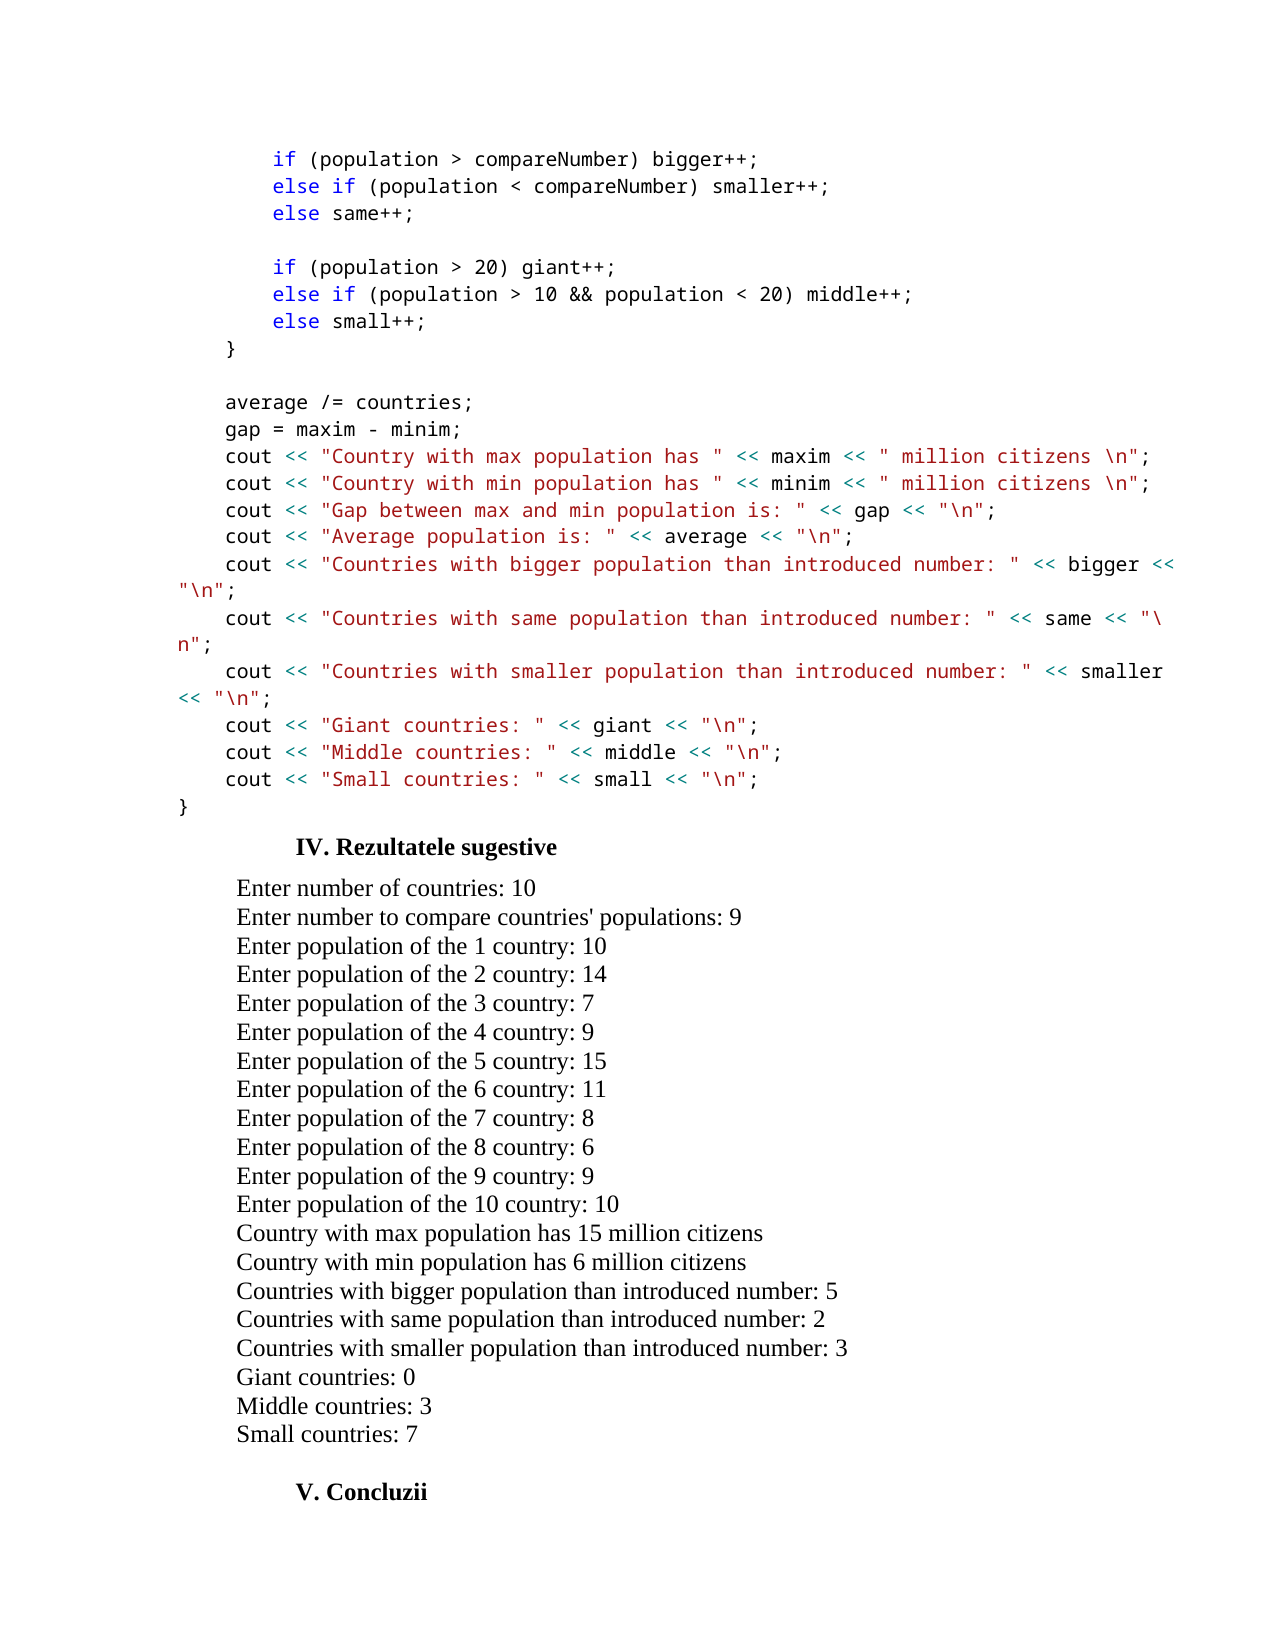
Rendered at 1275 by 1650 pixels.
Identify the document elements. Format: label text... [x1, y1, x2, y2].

text Enter population of the 10 country: 10 [177, 1189, 1186, 1218]
text Country with min population has 6 million citizens [177, 1247, 1186, 1276]
text Enter population of the 7 country: 8 [177, 1103, 1186, 1132]
text cout << "Average population is: " << average << "\n"; [177, 523, 1186, 550]
text cout << "Small countries: " << small << "\n"; [177, 766, 1186, 793]
text cout << "Countries with bigger population than introduced number: " << bigger << "\n"; [177, 550, 1186, 604]
text else if (population > 10 && population < 20) middle++; [177, 280, 1186, 307]
text Countries with same population than introduced number: 2 [177, 1304, 1186, 1333]
text Small countries: 7 [177, 1419, 1186, 1448]
text cout << "Middle countries: " << middle << "\n"; [177, 739, 1186, 766]
text Enter population of the 5 country: 15 [177, 1046, 1186, 1074]
text } [177, 793, 1186, 819]
text if (population > compareNumber) bigger++; [177, 145, 1186, 172]
text Enter population of the 4 country: 9 [177, 1017, 1186, 1046]
text Enter number to compare countries' populations: 9 [177, 902, 1186, 931]
text Giant countries: 0 [177, 1362, 1186, 1391]
text } [177, 334, 1186, 361]
text Enter number of countries: 10 [177, 873, 1186, 902]
text Country with max population has 15 million citizens [177, 1218, 1186, 1247]
text Enter population of the 9 country: 9 [177, 1161, 1186, 1189]
text else if (population < compareNumber) smaller++; [177, 172, 1186, 199]
text V. Concluzii [295, 1477, 1186, 1506]
text cout << "Country with min population has " << minim << " million citizens \n"; [177, 469, 1186, 496]
text Enter population of the 2 country: 14 [177, 959, 1186, 988]
text Enter population of the 8 country: 6 [177, 1132, 1186, 1161]
text average /= countries; [177, 388, 1186, 415]
subtitle IV. Rezultatele sugestive [295, 832, 1186, 861]
text cout << "Countries with smaller population than introduced number: " << smaller << "\n"; [177, 658, 1186, 712]
text Enter population of the 3 country: 7 [177, 988, 1186, 1017]
text cout << "Countries with same population than introduced number: " << same << "\n"; [177, 604, 1186, 658]
text Countries with smaller population than introduced number: 3 [177, 1333, 1186, 1362]
text else same++; [177, 199, 1186, 226]
text Enter population of the 6 country: 11 [177, 1074, 1186, 1103]
text cout << "Gap between max and min population is: " << gap << "\n"; [177, 496, 1186, 523]
text Middle countries: 3 [177, 1391, 1186, 1419]
text Countries with bigger population than introduced number: 5 [177, 1276, 1186, 1304]
text if (population > 20) giant++; [177, 253, 1186, 280]
text cout << "Giant countries: " << giant << "\n"; [177, 712, 1186, 739]
text gap = maxim - minim; [177, 415, 1186, 442]
text cout << "Country with max population has " << maxim << " million citizens \n"; [177, 442, 1186, 469]
text Enter population of the 1 country: 10 [177, 931, 1186, 959]
text else small++; [177, 307, 1186, 334]
